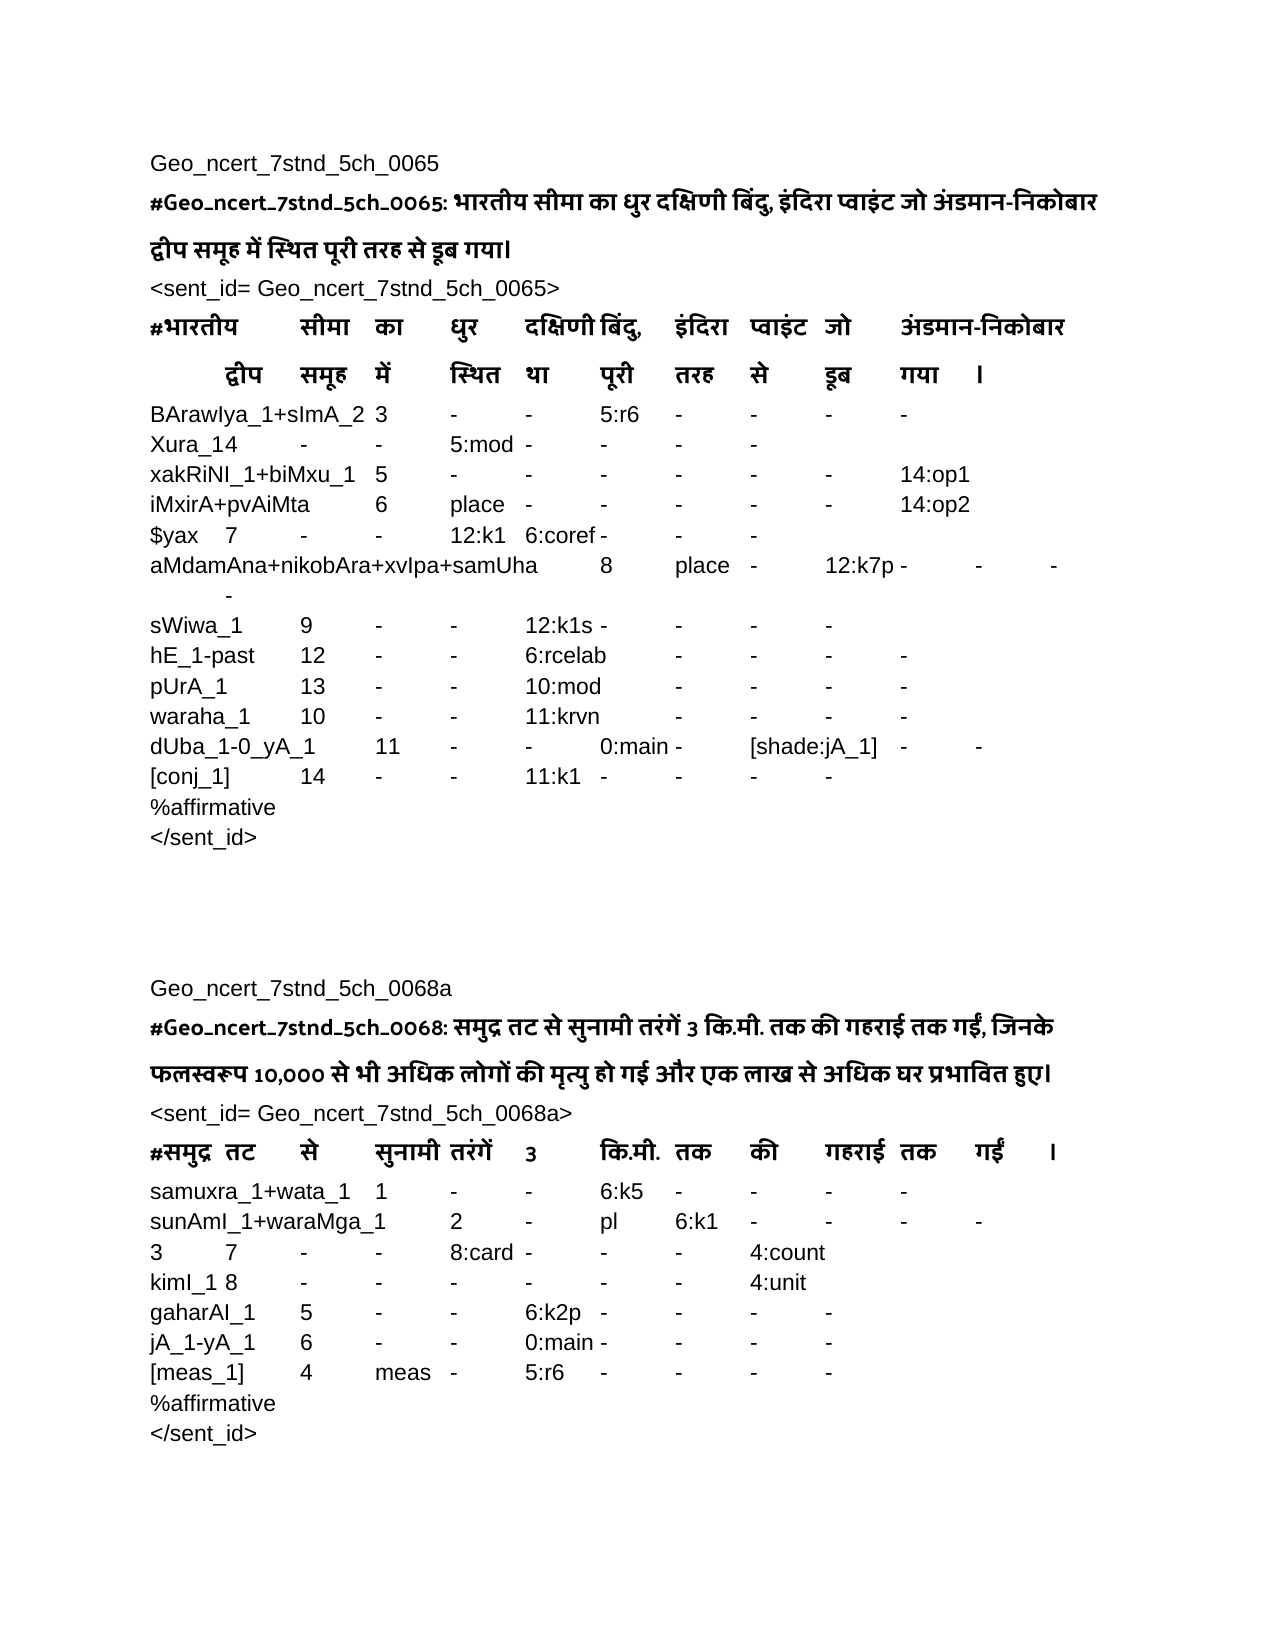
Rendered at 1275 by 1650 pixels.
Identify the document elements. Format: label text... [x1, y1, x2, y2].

text sWiwa_1 9 - - 12:k1s - - - - [150, 612, 1125, 639]
text 3 7 - - 8:card - - - 4:count [150, 1238, 1125, 1265]
text %affirmative [150, 793, 1125, 820]
text dUba_1-0_yA_1 11 - - 0:main - [shade:jA_1] - - [150, 733, 1125, 759]
text hE_1-past 12 - - 6:rcelab - - - - [150, 642, 1125, 669]
text iMxirA+pvAiMta 6 place - - - - - 14:op2 [150, 491, 1125, 518]
text #Geo_ncert_7stnd_5ch_0068: समुद्र तट से सुनामी तरंगें 3 कि.मी. तक की गहराई तक गईं, जिनके फलस्वरूप 10,000 से भी अधिक लोगों की मृत्यु हो गई और एक लाख से अधिक घर प्रभावित हुए। [150, 1005, 1125, 1094]
text Xura_1 4 - - 5:mod - - - - [150, 431, 1125, 457]
text <sent_id= Geo_ncert_7stnd_5ch_0068a> [150, 1100, 1125, 1127]
text [meas_1] 4 meas - 5:r6 - - - - [150, 1359, 1125, 1386]
text xakRiNI_1+biMxu_1 5 - - - - - - 14:op1 [150, 461, 1125, 488]
text $yax 7 - - 12:k1 6:coref - - - [150, 522, 1125, 548]
text jA_1-yA_1 6 - - 0:main - - - - [150, 1329, 1125, 1355]
text #भारतीय सीमा का धुर दक्षिणी बिंदु, इंदिरा प्वाइंट जो अंडमान-निकोबार द्वीप समूह में स्थित था पूरी तरह से डूब गया । [150, 306, 1125, 395]
text #समुद्र तट से सुनामी तरंगें 3 कि.मी. तक की गहराई तक गईं | [150, 1130, 1125, 1172]
text Geo_ncert_7stnd_5ch_0065 [150, 150, 1125, 176]
text #Geo_ncert_7stnd_5ch_0065: भारतीय सीमा का धुर दक्षिणी बिंदु, इंदिरा प्वाइंट जो अंडमान-निकोबार द्वीप समूह में स्थित पूरी तरह से डूब गया। [150, 180, 1125, 269]
text kimI_1 8 - - - - - - 4:unit [150, 1269, 1125, 1295]
text BArawIya_1+sImA_2 3 - - 5:r6 - - - - [150, 401, 1125, 427]
text </sent_id> [150, 824, 1125, 850]
text samuxra_1+wata_1 1 - - 6:k5 - - - - [150, 1178, 1125, 1204]
text waraha_1 10 - - 11:krvn - - - - [150, 703, 1125, 729]
text </sent_id> [150, 1420, 1125, 1446]
text Geo_ncert_7stnd_5ch_0068a [150, 975, 1125, 1001]
text aMdamAna+nikobAra+xvIpa+samUha 8 place - 12:k7p - - - - [150, 552, 1125, 608]
text <sent_id= Geo_ncert_7stnd_5ch_0065> [150, 275, 1125, 302]
text sunAmI_1+waraMga_1 2 - pl 6:k1 - - - - [150, 1208, 1125, 1234]
text gaharAI_1 5 - - 6:k2p - - - - [150, 1299, 1125, 1325]
text [conj_1] 14 - - 11:k1 - - - - [150, 763, 1125, 790]
text %affirmative [150, 1389, 1125, 1416]
text pUrA_1 13 - - 10:mod - - - - [150, 673, 1125, 699]
